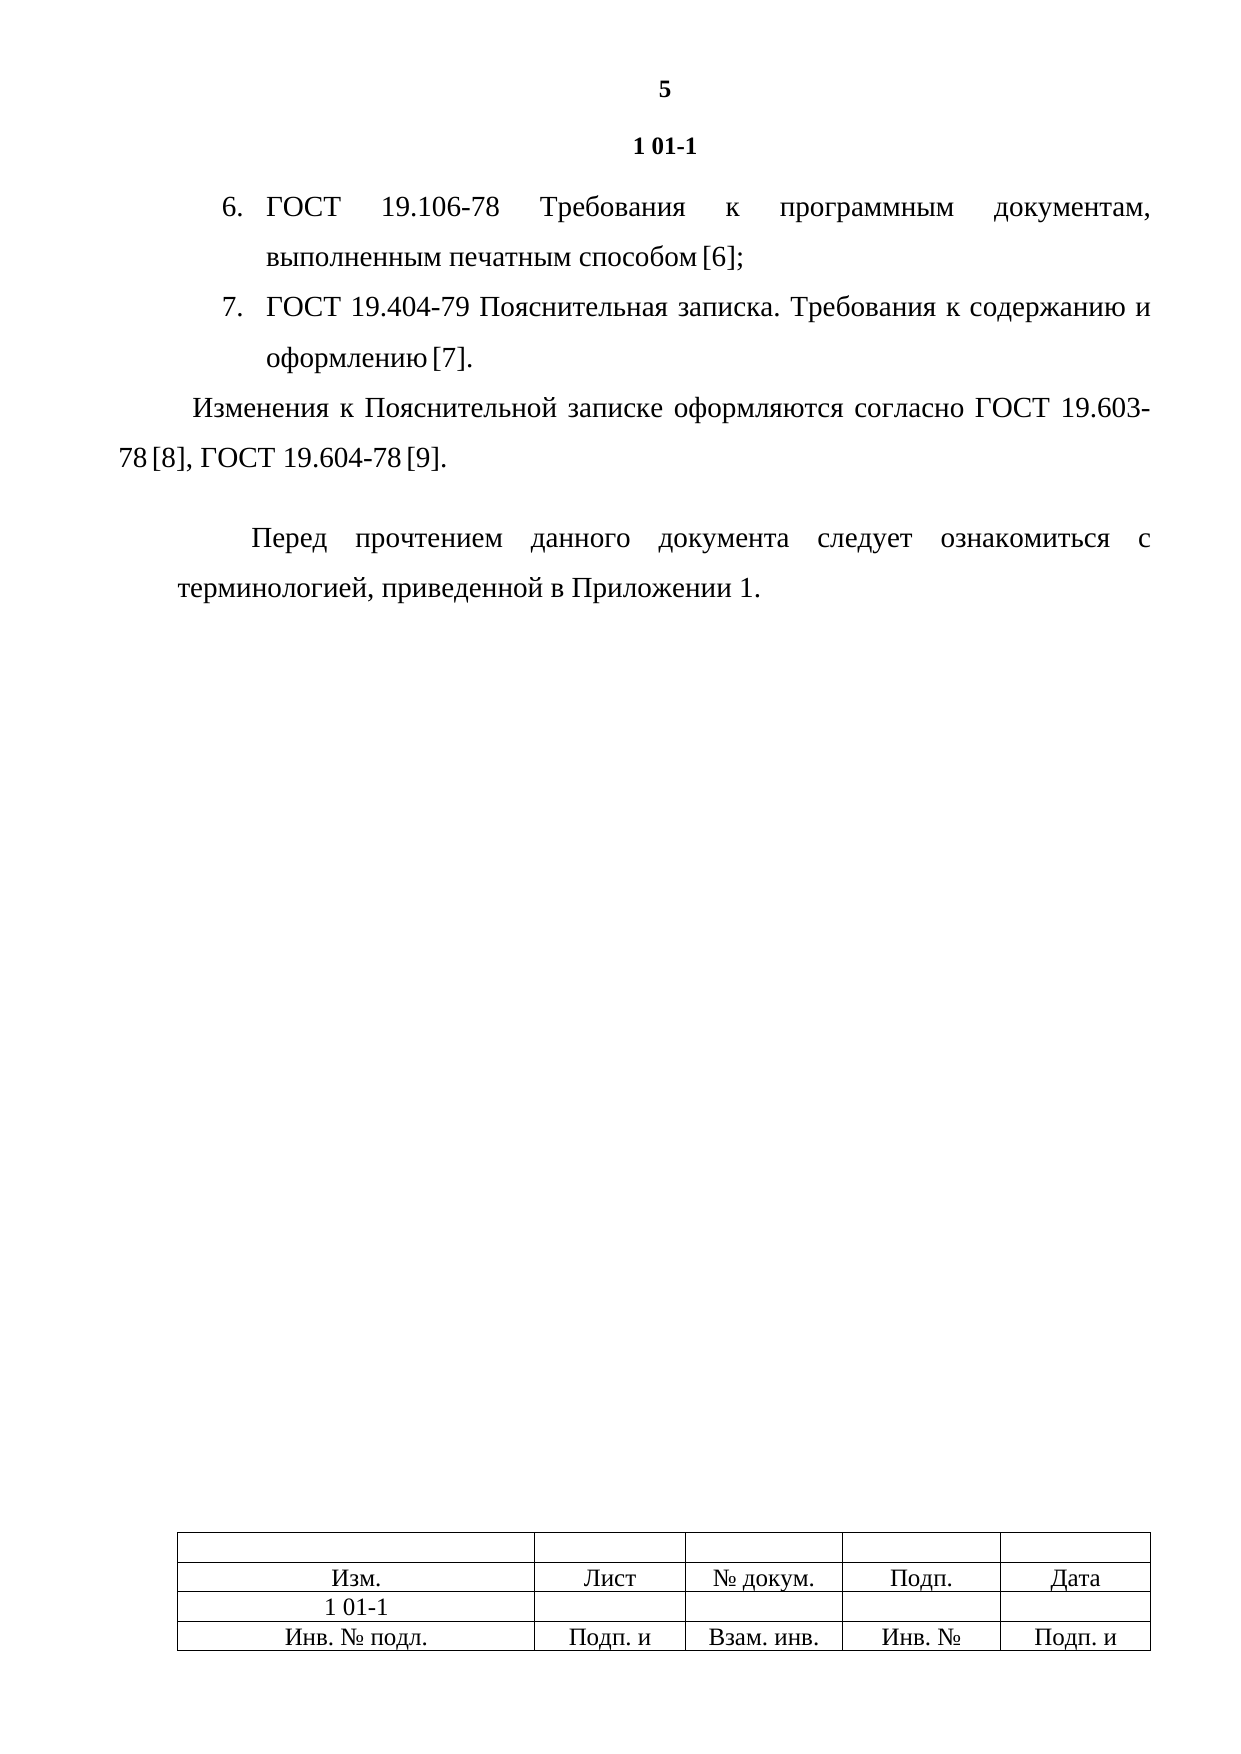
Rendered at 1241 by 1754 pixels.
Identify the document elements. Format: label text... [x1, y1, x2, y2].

list ГОСТ 19.106-78 Требования к программным документам, выполненным печатным способом [6]; [222, 189, 1152, 273]
text Перед прочтением данного документа следует ознакомиться с терминологией, приведенной в Приложении 1. [177, 520, 1152, 604]
list ГОСТ 19.404-79 Пояснительная записка. Требования к содержанию и оформлению [7]. [222, 289, 1152, 373]
text Изменения к Пояснительной записке оформляются согласно ГОСТ 19.603-78 [8], ГОСТ 19.604-78 [9]. [118, 390, 1152, 474]
